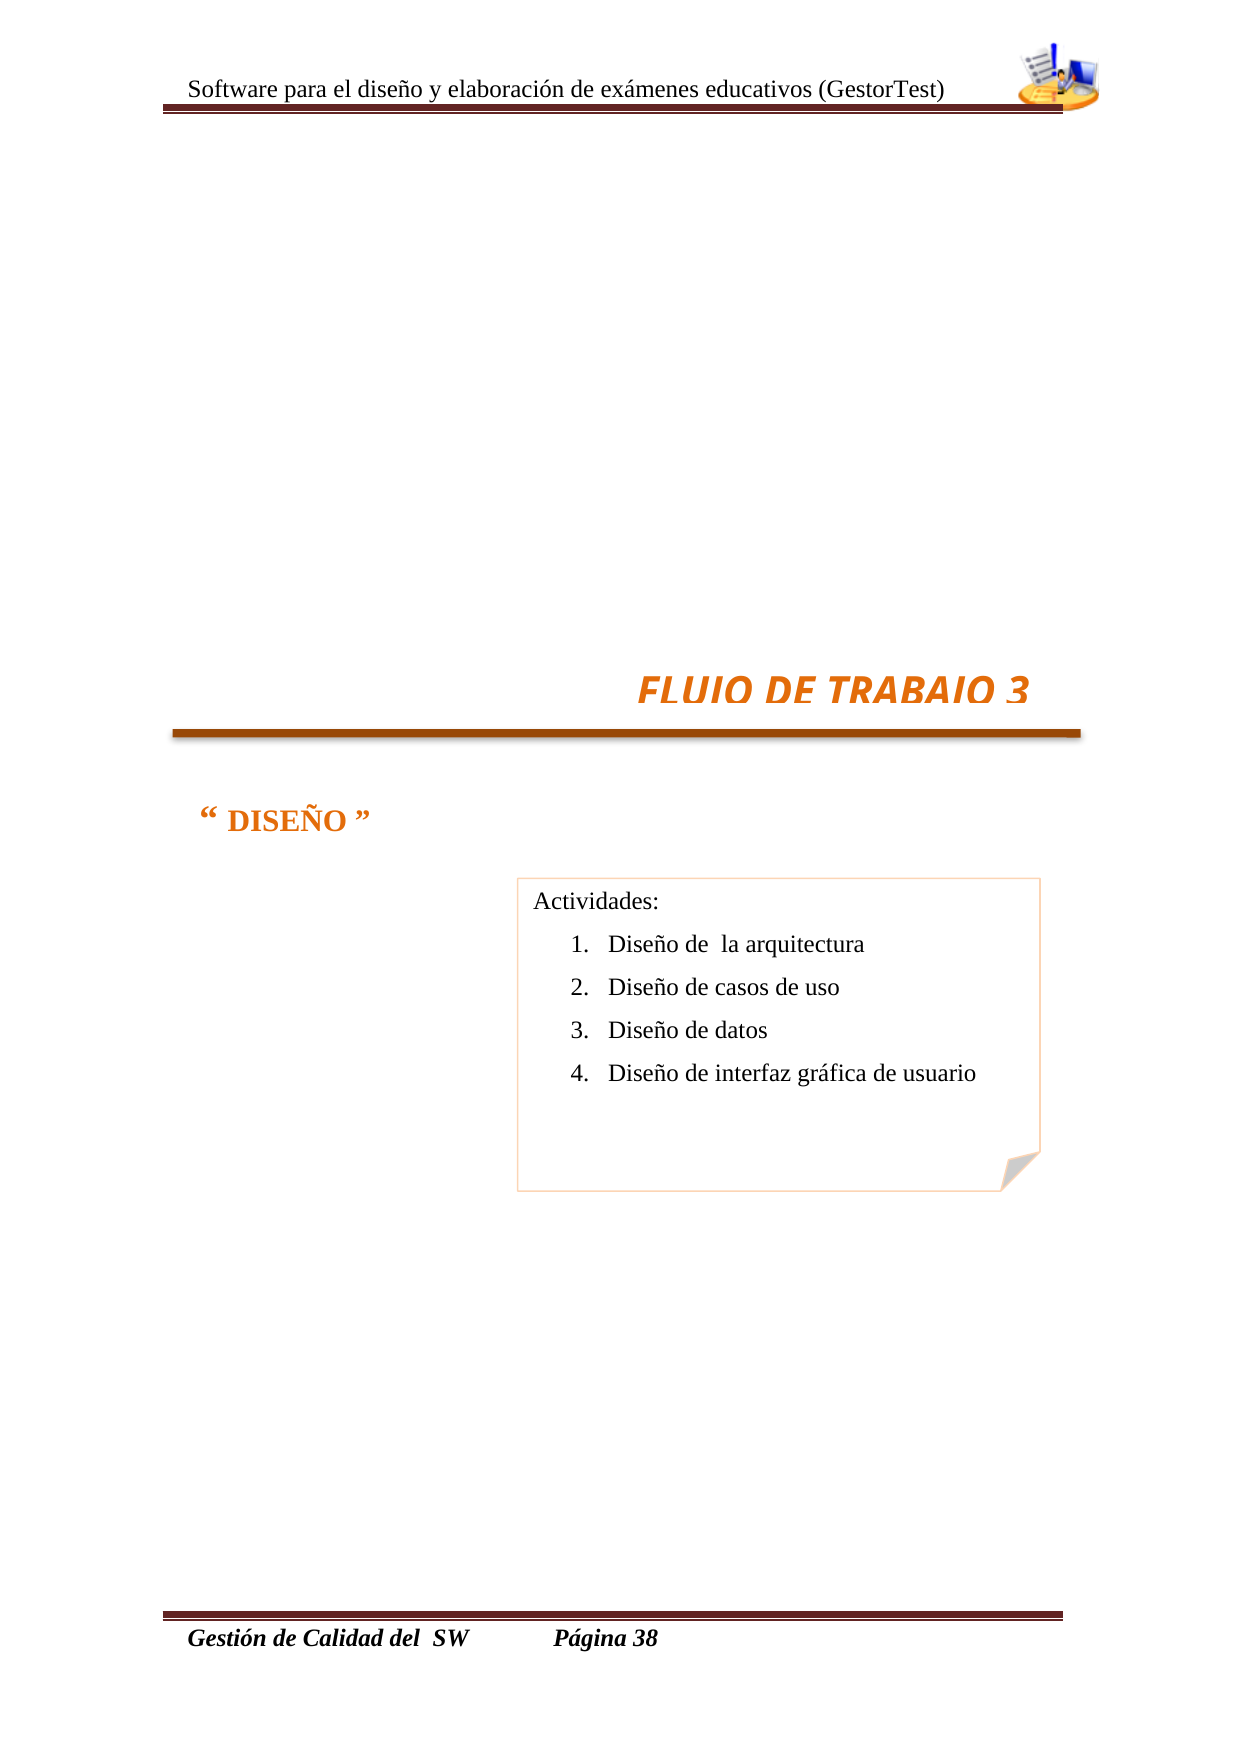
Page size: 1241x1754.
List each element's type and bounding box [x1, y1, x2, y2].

picture [1013, 35, 1105, 119]
